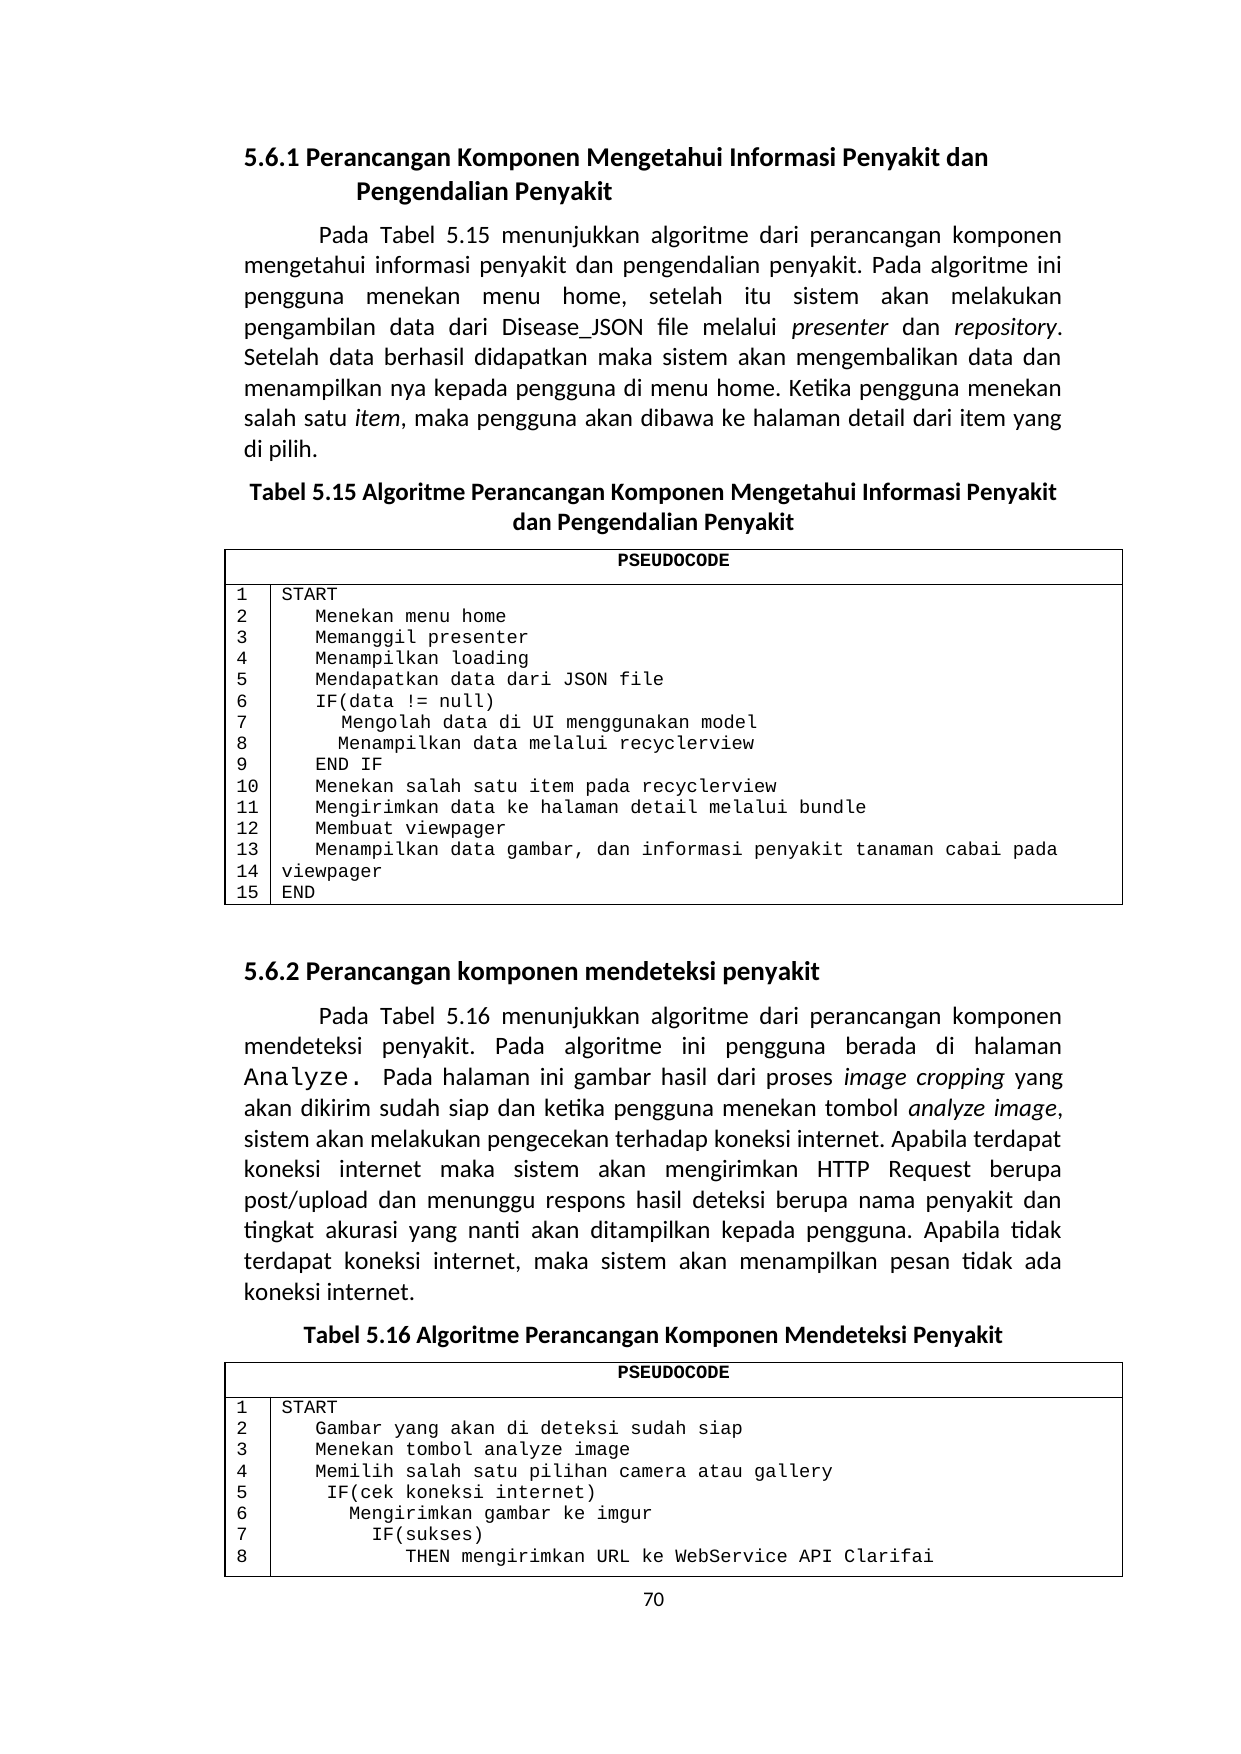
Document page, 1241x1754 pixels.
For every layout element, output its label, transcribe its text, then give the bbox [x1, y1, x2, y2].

subtitle Perancangan komponen mendeteksi penyakit [244, 954, 1063, 987]
table_header PSEUDOCODE [226, 1363, 1122, 1397]
table_header PSEUDOCODE [226, 550, 1122, 584]
table_cell START Menekan menu home Memanggil presenter Menampilkan loading Mendapatkan data dari JSON file IF(data != null) Mengolah data di UI menggunakan model Menampilkan data melalui recyclerview END IF Menekan salah satu item pada recyclerview Mengirimkan data ke halaman detail melalui bundle Membuat viewpager Menampilkan data gambar, dan informasi penyakit tanaman cabai pada viewpager END [271, 585, 1122, 904]
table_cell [226, 1398, 270, 1576]
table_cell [271, 1398, 1122, 1576]
table_cell 1 2 3 4 5 6 7 8 9 10 11 12 13 14 15 [226, 585, 270, 904]
subtitle Perancangan Komponen Mengetahui Informasi Penyakit dan Pengendalian Penyakit [244, 141, 1063, 207]
